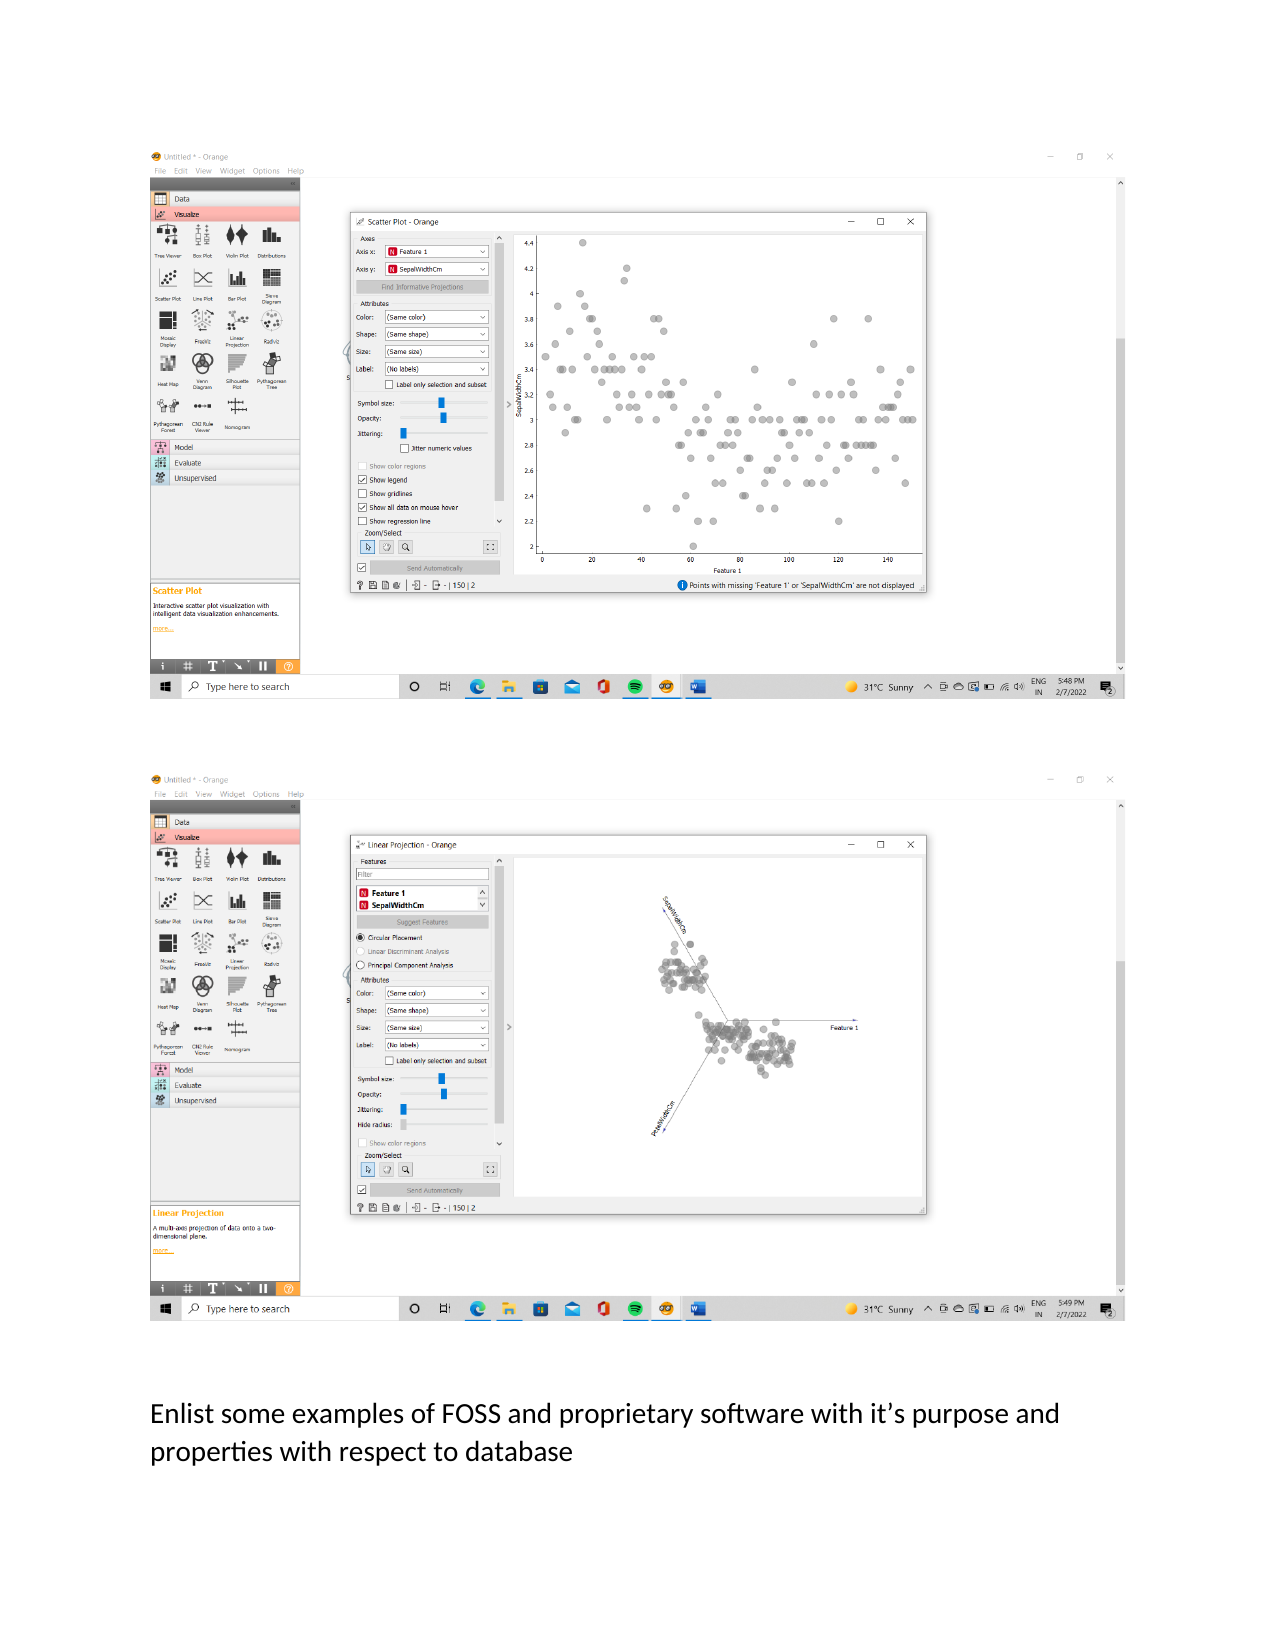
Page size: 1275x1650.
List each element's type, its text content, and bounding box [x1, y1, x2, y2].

text Enlist some examples of FOSS and proprietary software with it’s purpose and properties with respect to database [150, 1395, 1125, 1469]
picture [150, 150, 1125, 699]
picture [150, 772, 1125, 1321]
